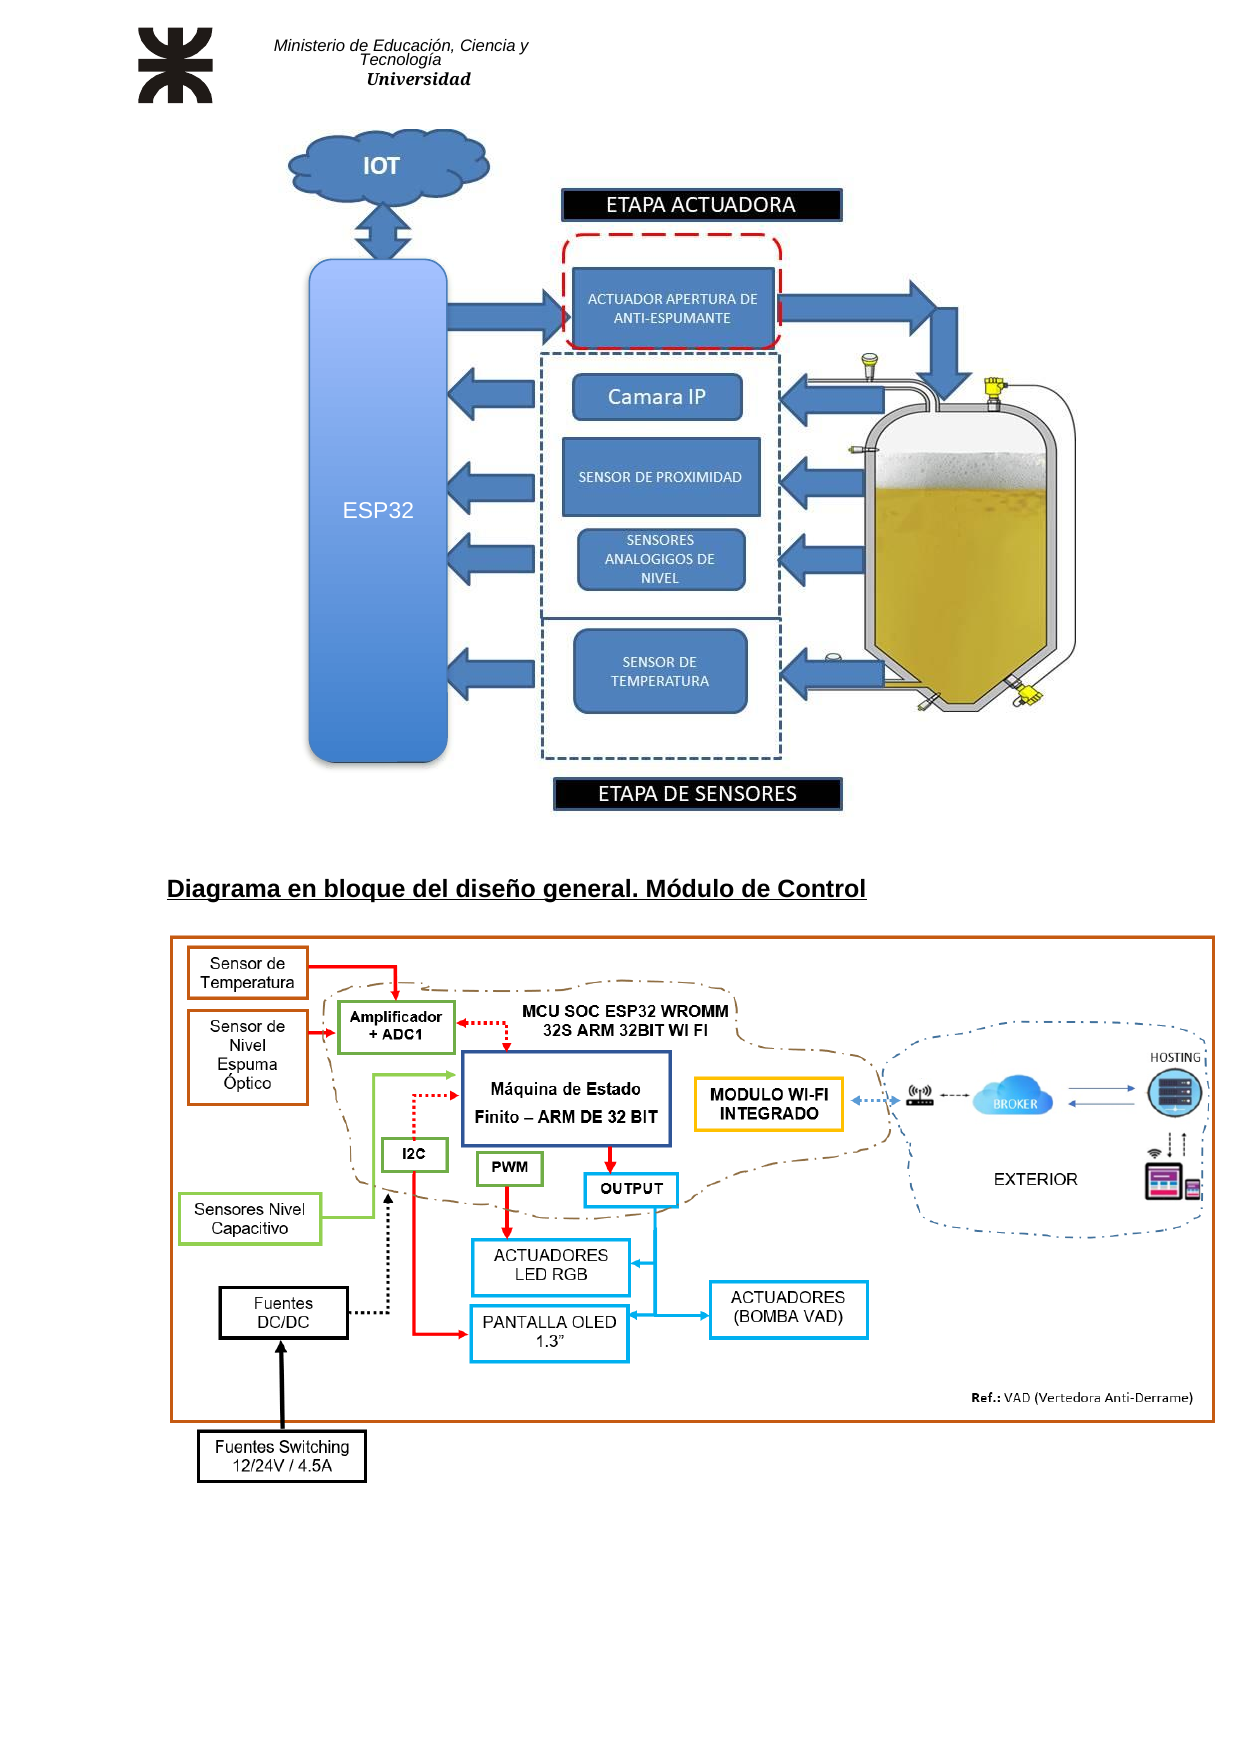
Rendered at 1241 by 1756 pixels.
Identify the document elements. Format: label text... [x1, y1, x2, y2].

text Diagrama en bloque del diseño general. Módulo de Control [167, 874, 1217, 903]
picture [166, 931, 1218, 1486]
picture [166, 129, 1127, 848]
